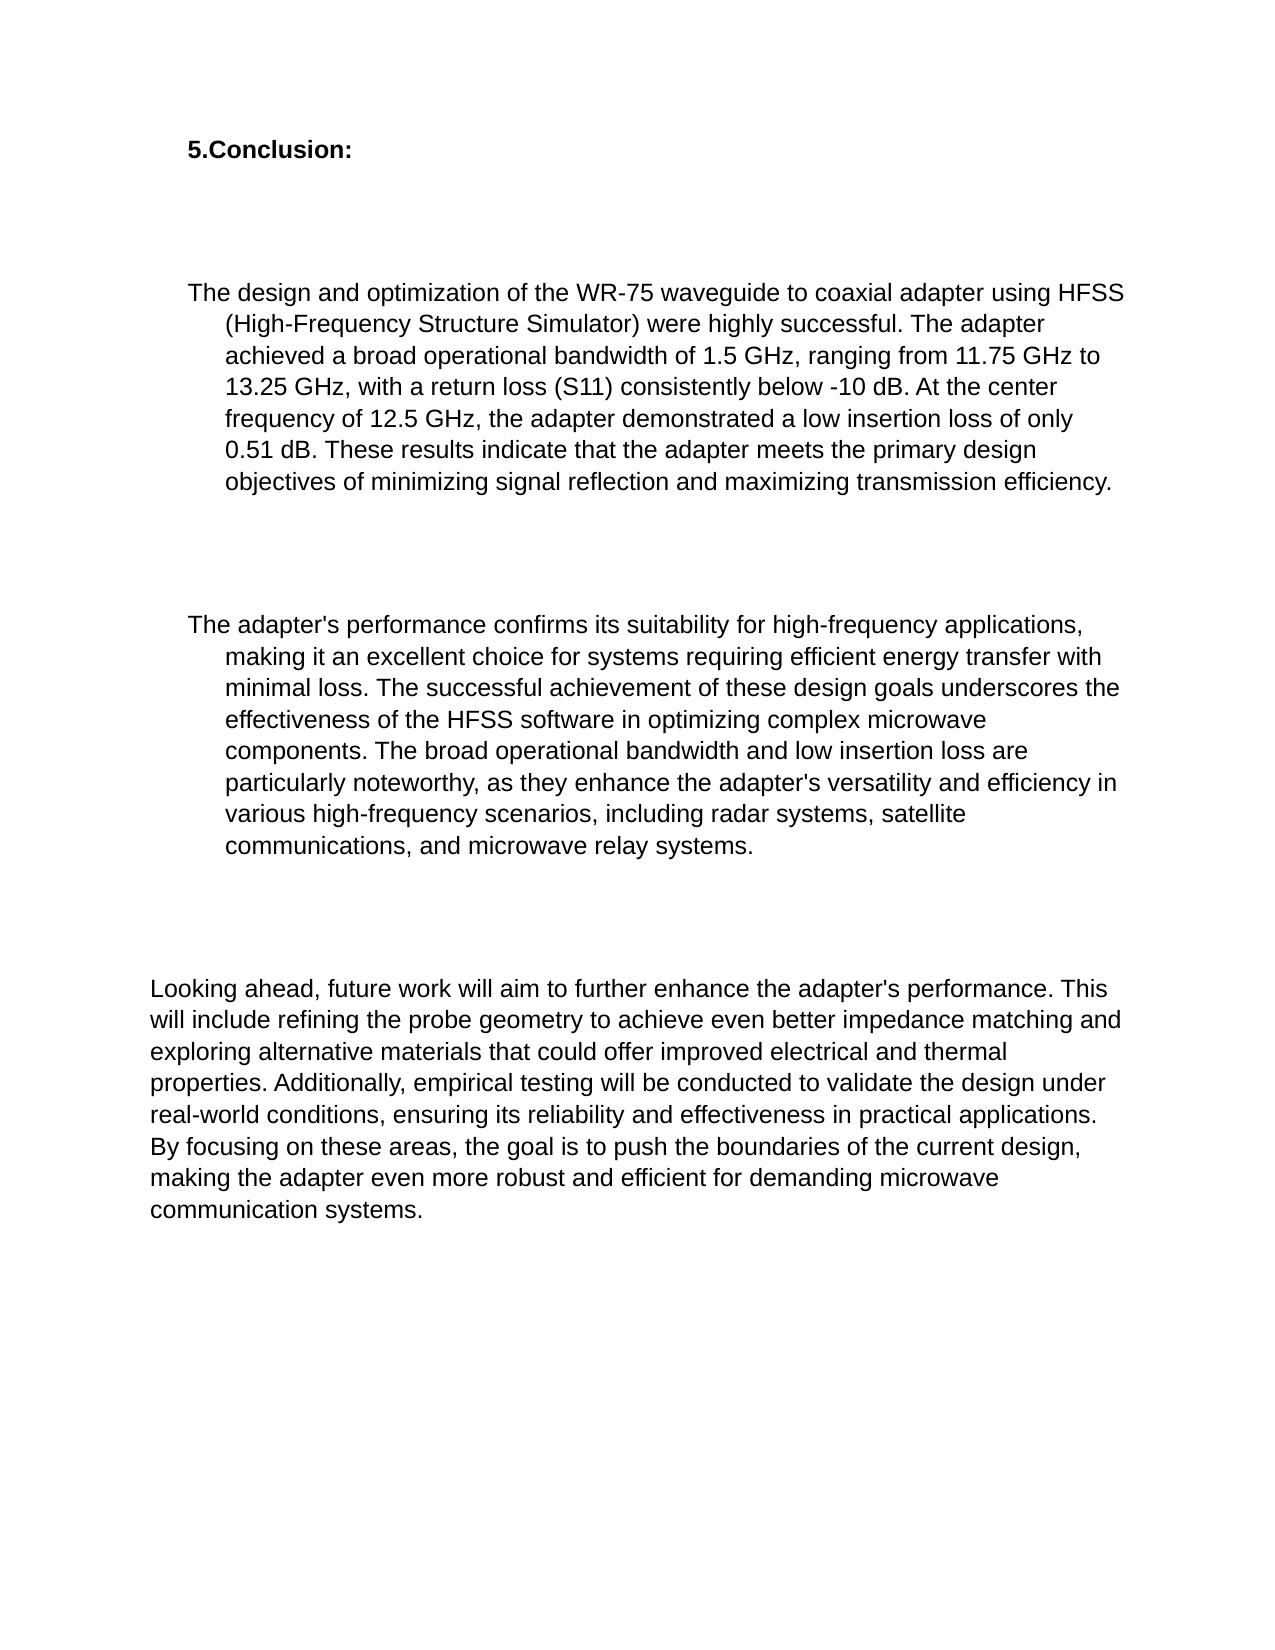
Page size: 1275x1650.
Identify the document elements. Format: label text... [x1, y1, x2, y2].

text Looking ahead, future work will aim to further enhance the adapter's performance. This will include refining the probe geometry to achieve even better impedance matching and exploring alternative materials that could offer improved electrical and thermal properties. Additionally, empirical testing will be conducted to validate the design under real-world conditions, ensuring its reliability and effectiveness in practical applications. By focusing on these areas, the goal is to push the boundaries of the current design, making the adapter even more robust and efficient for demanding microwave communication systems. [150, 974, 1126, 1223]
text The design and optimization of the WR-75 waveguide to coaxial adapter using HFSS (High-Frequency Structure Simulator) were highly successful. The adapter achieved a broad operational bandwidth of 1.5 GHz, ranging from 11.75 GHz to 13.25 GHz, with a return loss (S11) consistently below -10 dB. At the center frequency of 12.5 GHz, the adapter demonstrated a low insertion loss of only 0.51 dB. These results indicate that the adapter meets the primary design objectives of minimizing signal reflection and maximizing transmission efficiency. [187, 278, 1126, 496]
text The adapter's performance confirms its suitability for high-frequency applications, making it an excellent choice for systems requiring efficient energy transfer with minimal loss. The successful achievement of these design goals underscores the effectiveness of the HFSS software in optimizing complex microwave components. The broad operational bandwidth and low insertion loss are particularly noteworthy, as they enhance the adapter's versatility and efficiency in various high-frequency scenarios, including radar systems, satellite communications, and microwave relay systems. [187, 610, 1126, 859]
text 5.Conclusion: [187, 135, 1126, 164]
